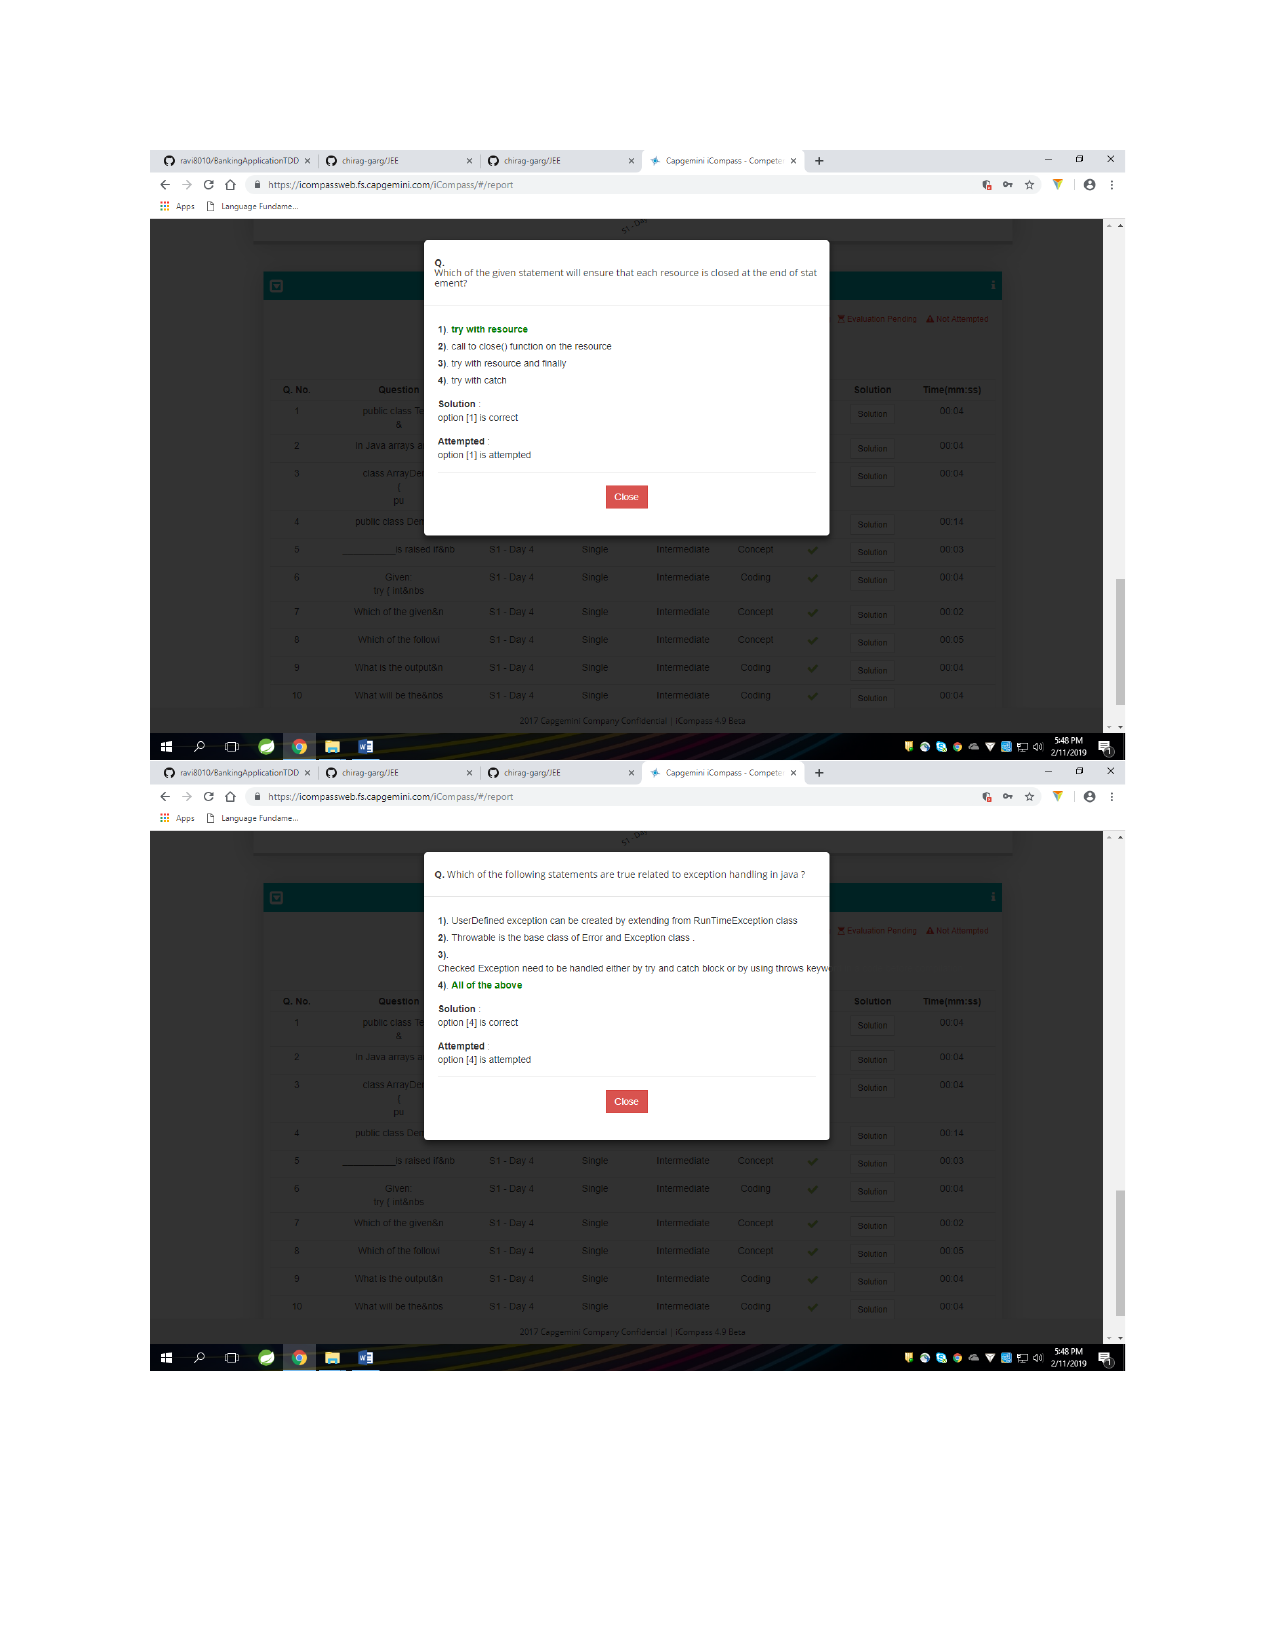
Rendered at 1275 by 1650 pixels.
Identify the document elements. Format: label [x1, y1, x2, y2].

picture [150, 761, 1125, 1371]
picture [150, 150, 1125, 760]
